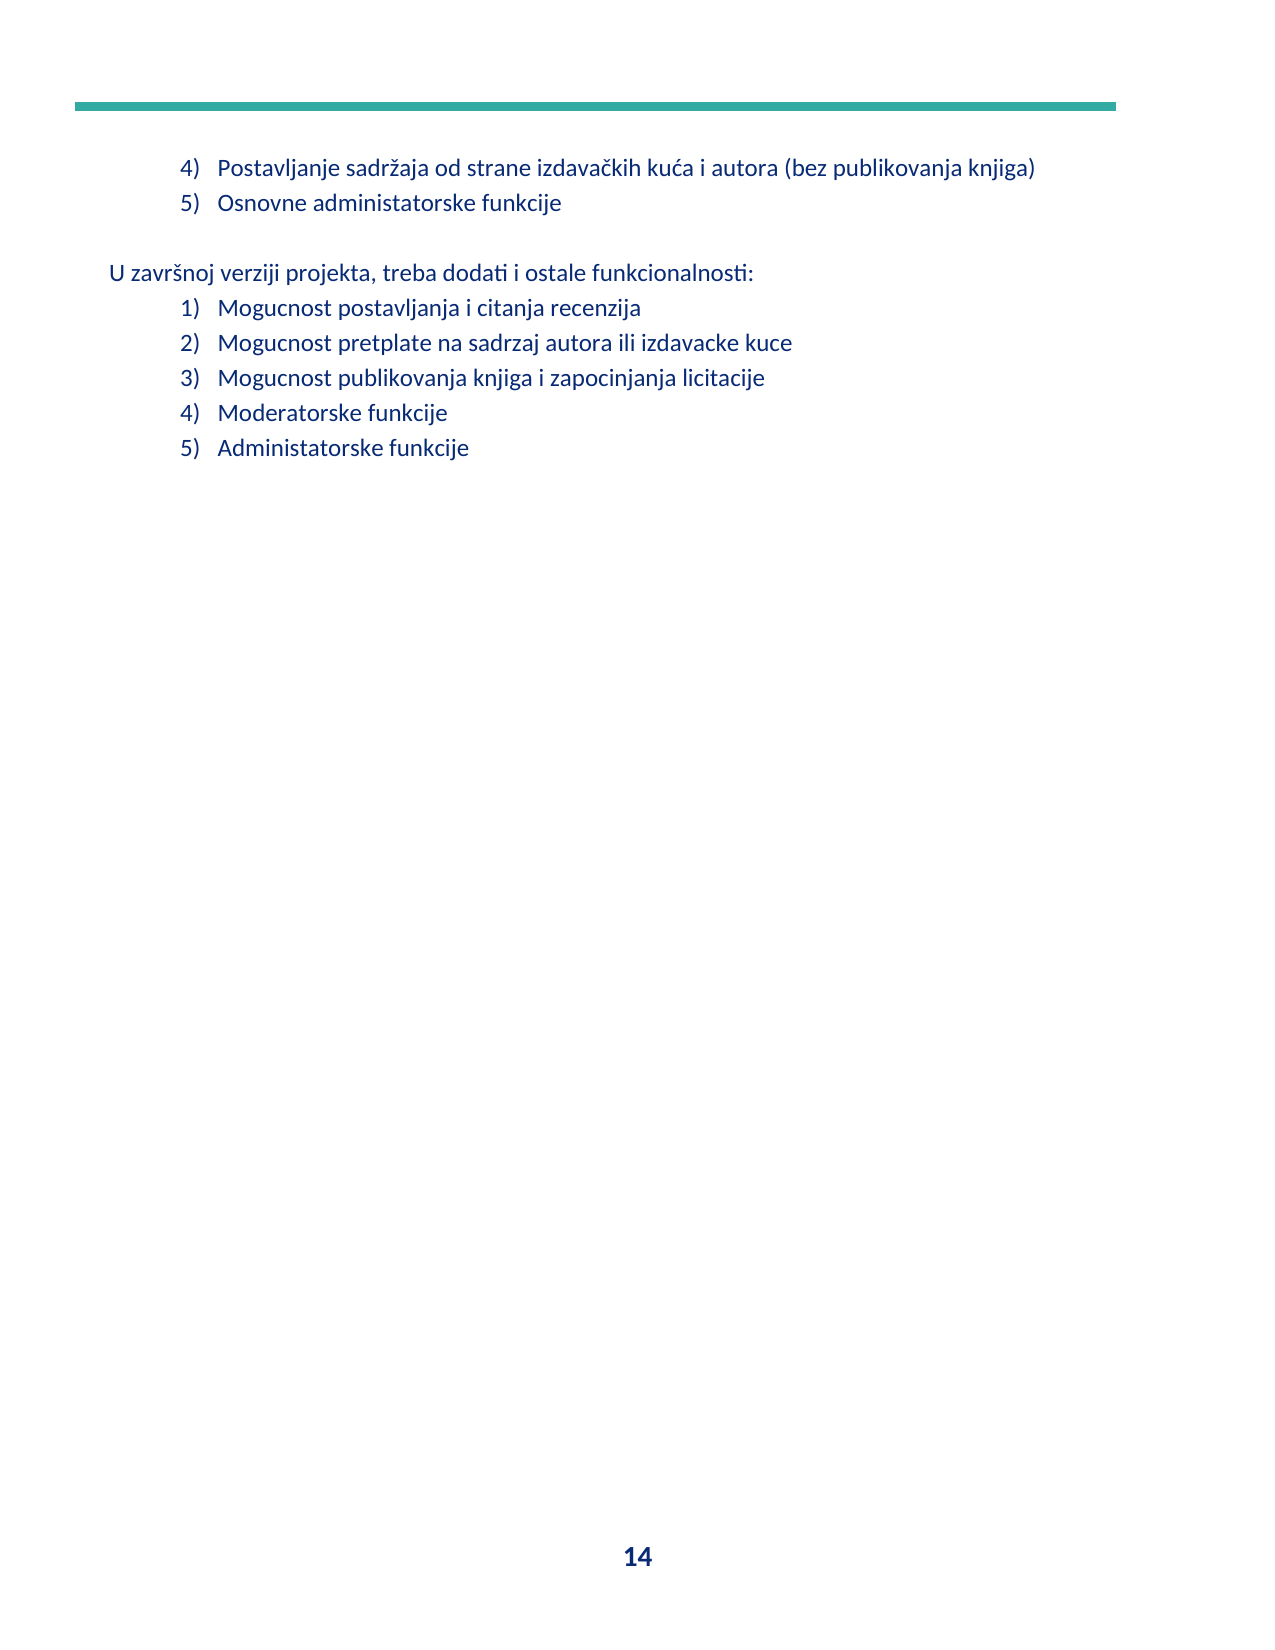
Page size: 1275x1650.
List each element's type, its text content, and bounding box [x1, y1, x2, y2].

list Mogucnost pretplate na sadrzaj autora ili izdavacke kuce [180, 327, 1200, 357]
list Mogucnost postavljanja i citanja recenzija [180, 292, 1200, 322]
text U završnoj verziji projekta, treba dodati i ostale funkcionalnosti: [75, 257, 1200, 287]
list Mogucnost publikovanja knjiga i zapocinjanja licitacije [180, 362, 1200, 392]
list Osnovne administatorske funkcije [180, 187, 1200, 217]
list Administatorske funkcije [180, 432, 1200, 462]
list Moderatorske funkcije [180, 397, 1200, 427]
list Postavljanje sadržaja od strane izdavačkih kuća i autora (bez publikovanja knjiga) [180, 152, 1200, 182]
